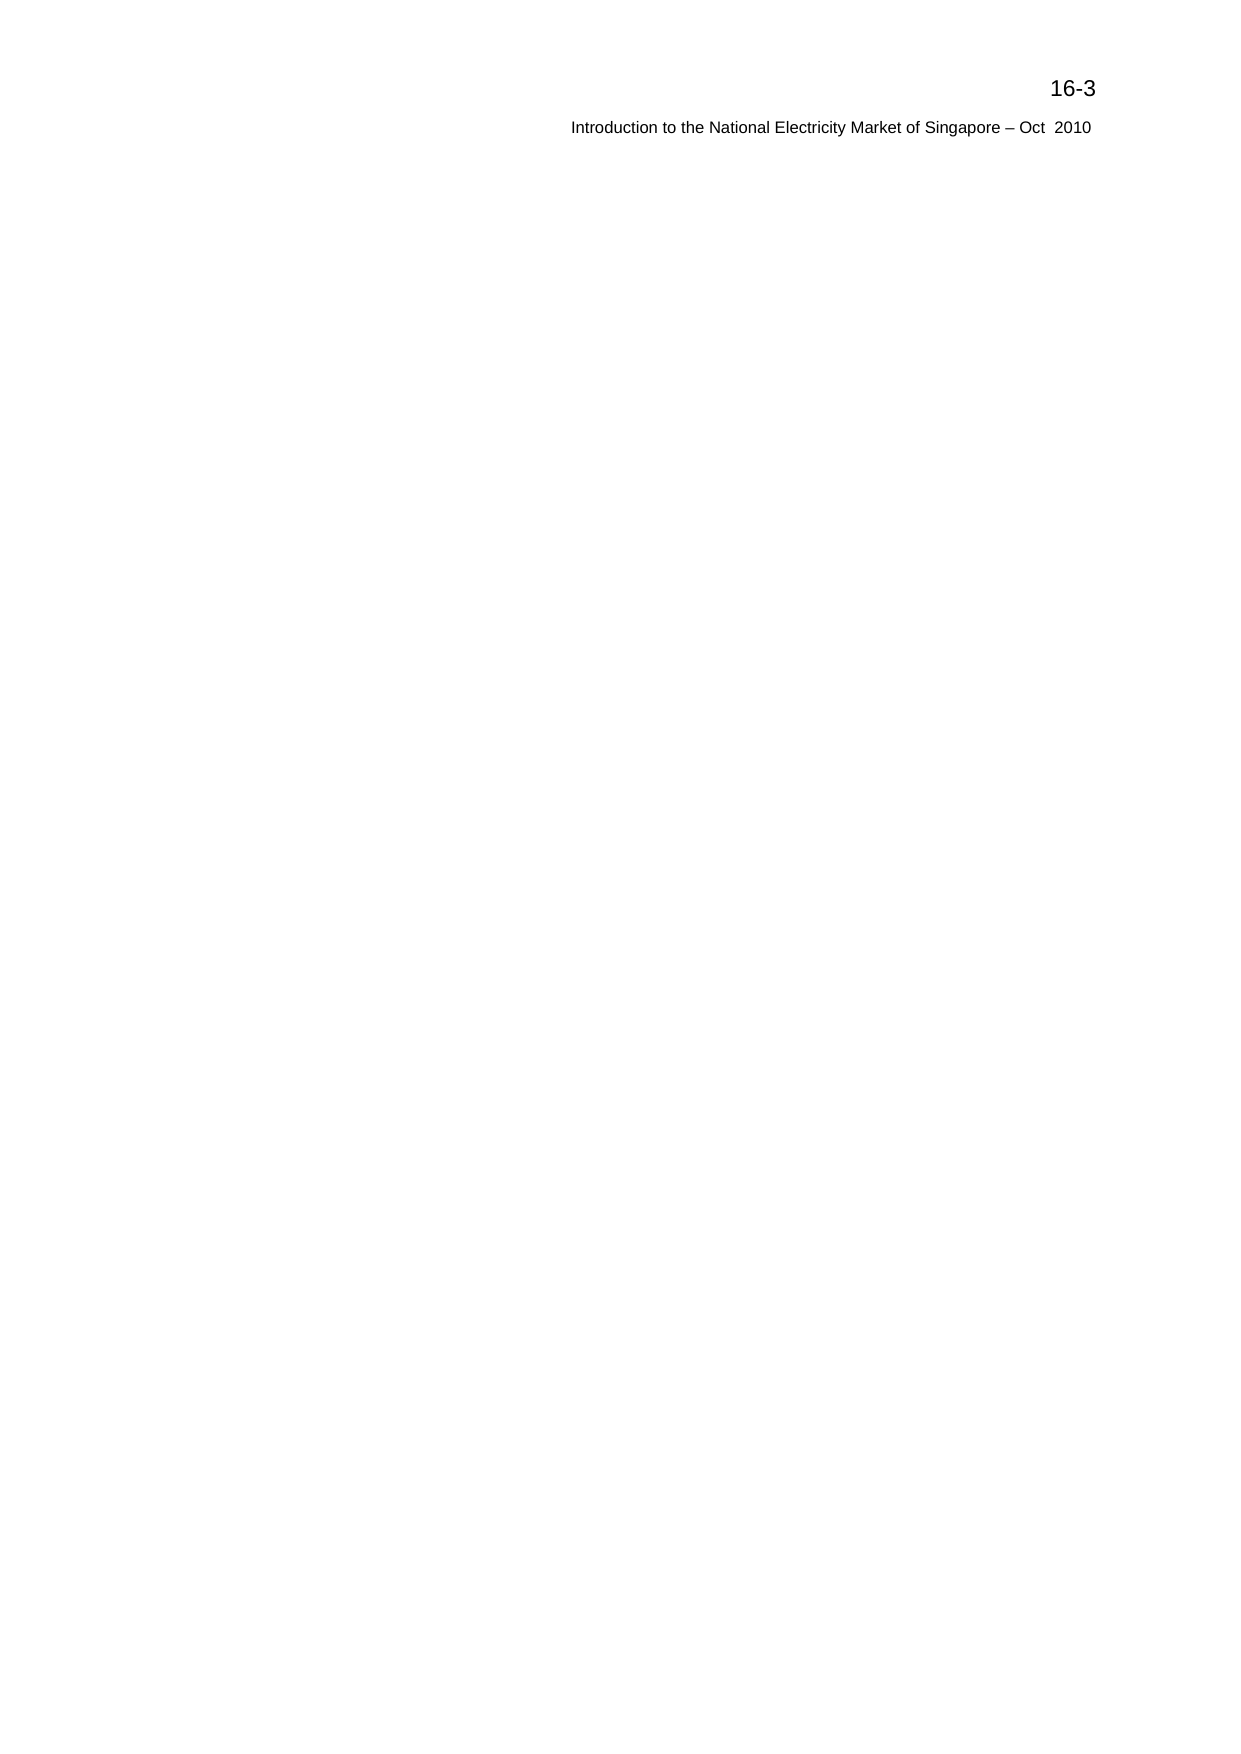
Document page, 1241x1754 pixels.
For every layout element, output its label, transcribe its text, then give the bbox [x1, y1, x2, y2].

text 16-3 [1050, 74, 1239, 101]
text Introduction to the National Electricity Market of Singapore – Oct 2010 [571, 117, 1239, 137]
